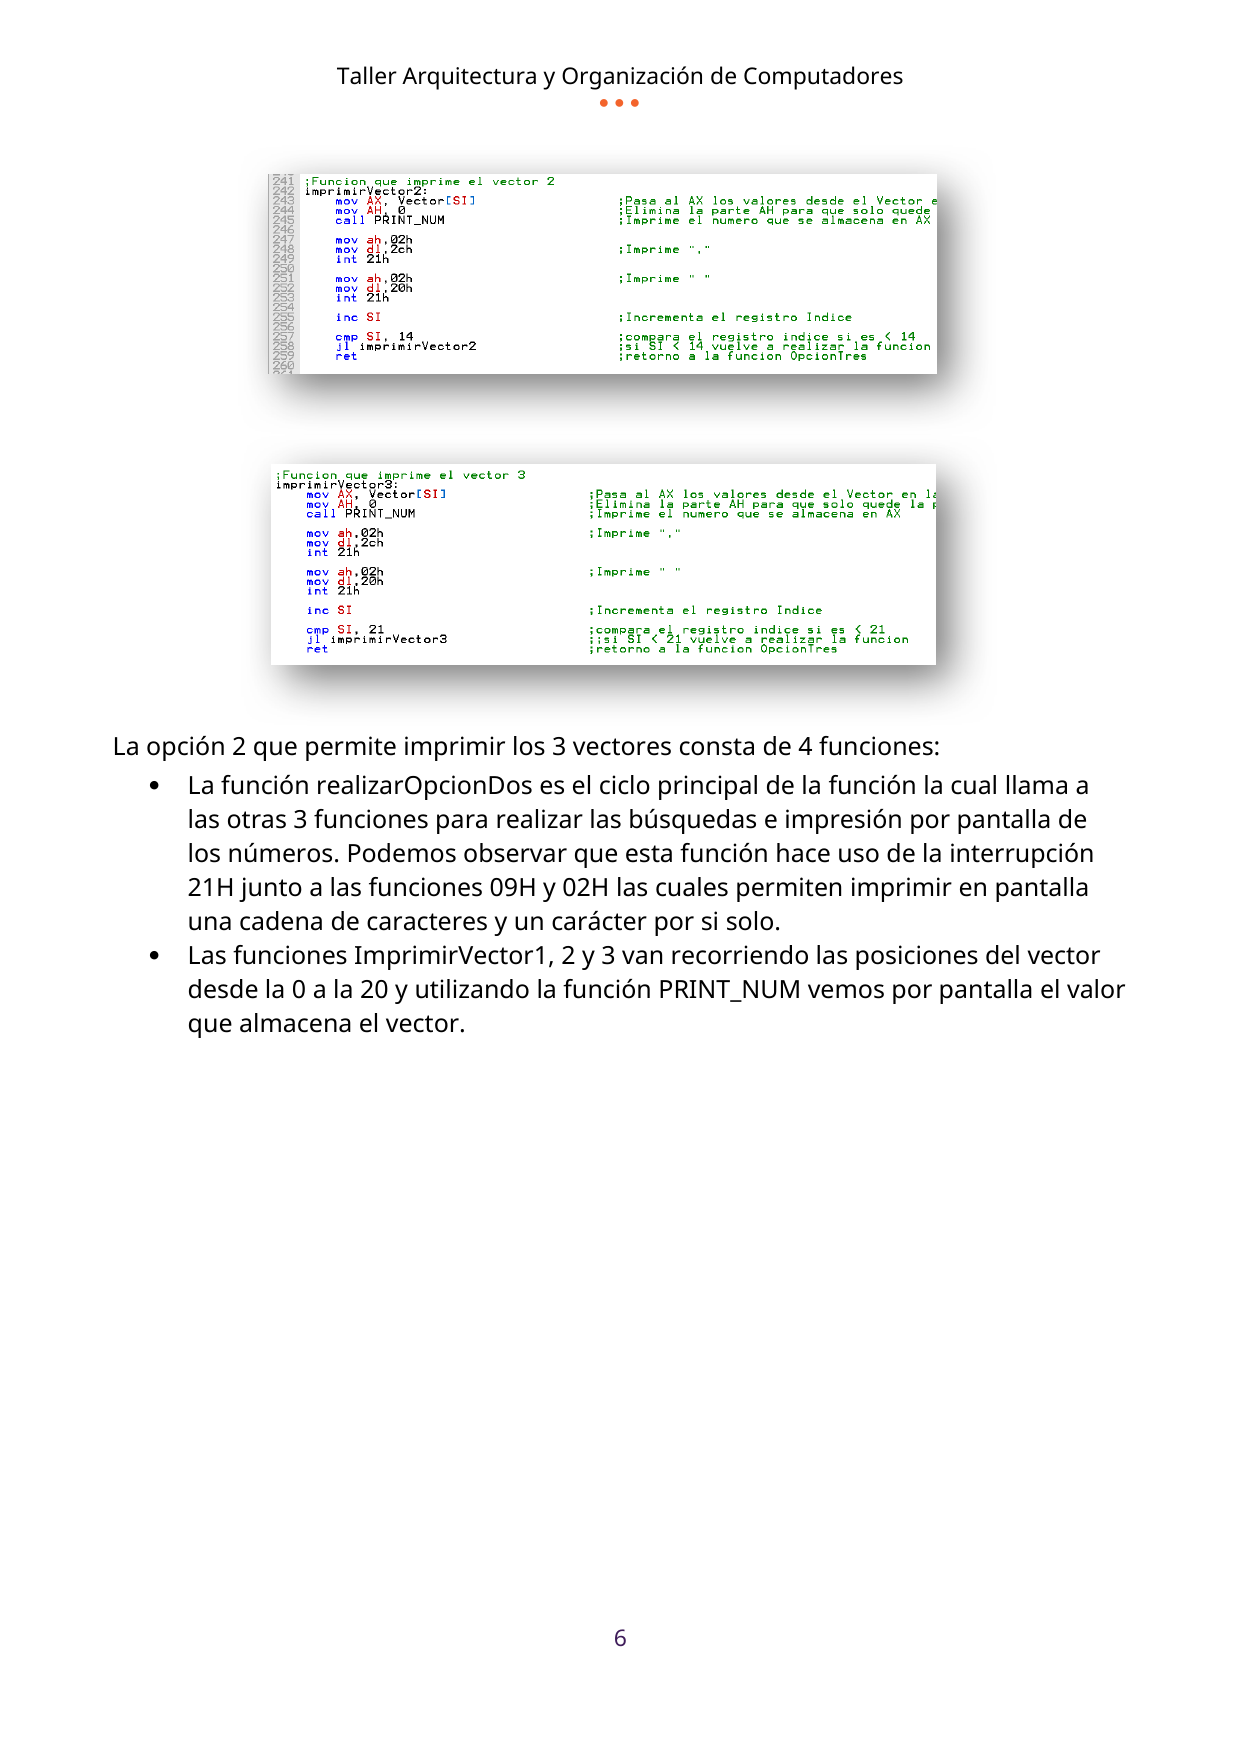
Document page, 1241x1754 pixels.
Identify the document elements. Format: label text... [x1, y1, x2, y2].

list Las funciones ImprimirVector1, 2 y 3 van recorriendo las posiciones del vector desde la 0 a la 20 y utilizando la función PRINT_NUM vemos por pantalla el valor que almacena el vector. [150, 938, 1128, 1040]
list La función realizarOpcionDos es el ciclo principal de la función la cual llama a las otras 3 funciones para realizar las búsquedas e impresión por pantalla de los números. Podemos observar que esta función hace uso de la interrupción 21H junto a las funciones 09H y 02H las cuales permiten imprimir en pantalla una cadena de caracteres y un carácter por si solo. [150, 768, 1128, 938]
picture [271, 464, 936, 665]
picture [268, 174, 937, 374]
text La opción 2 que permite imprimir los 3 vectores consta de 4 funciones: [112, 728, 1128, 762]
